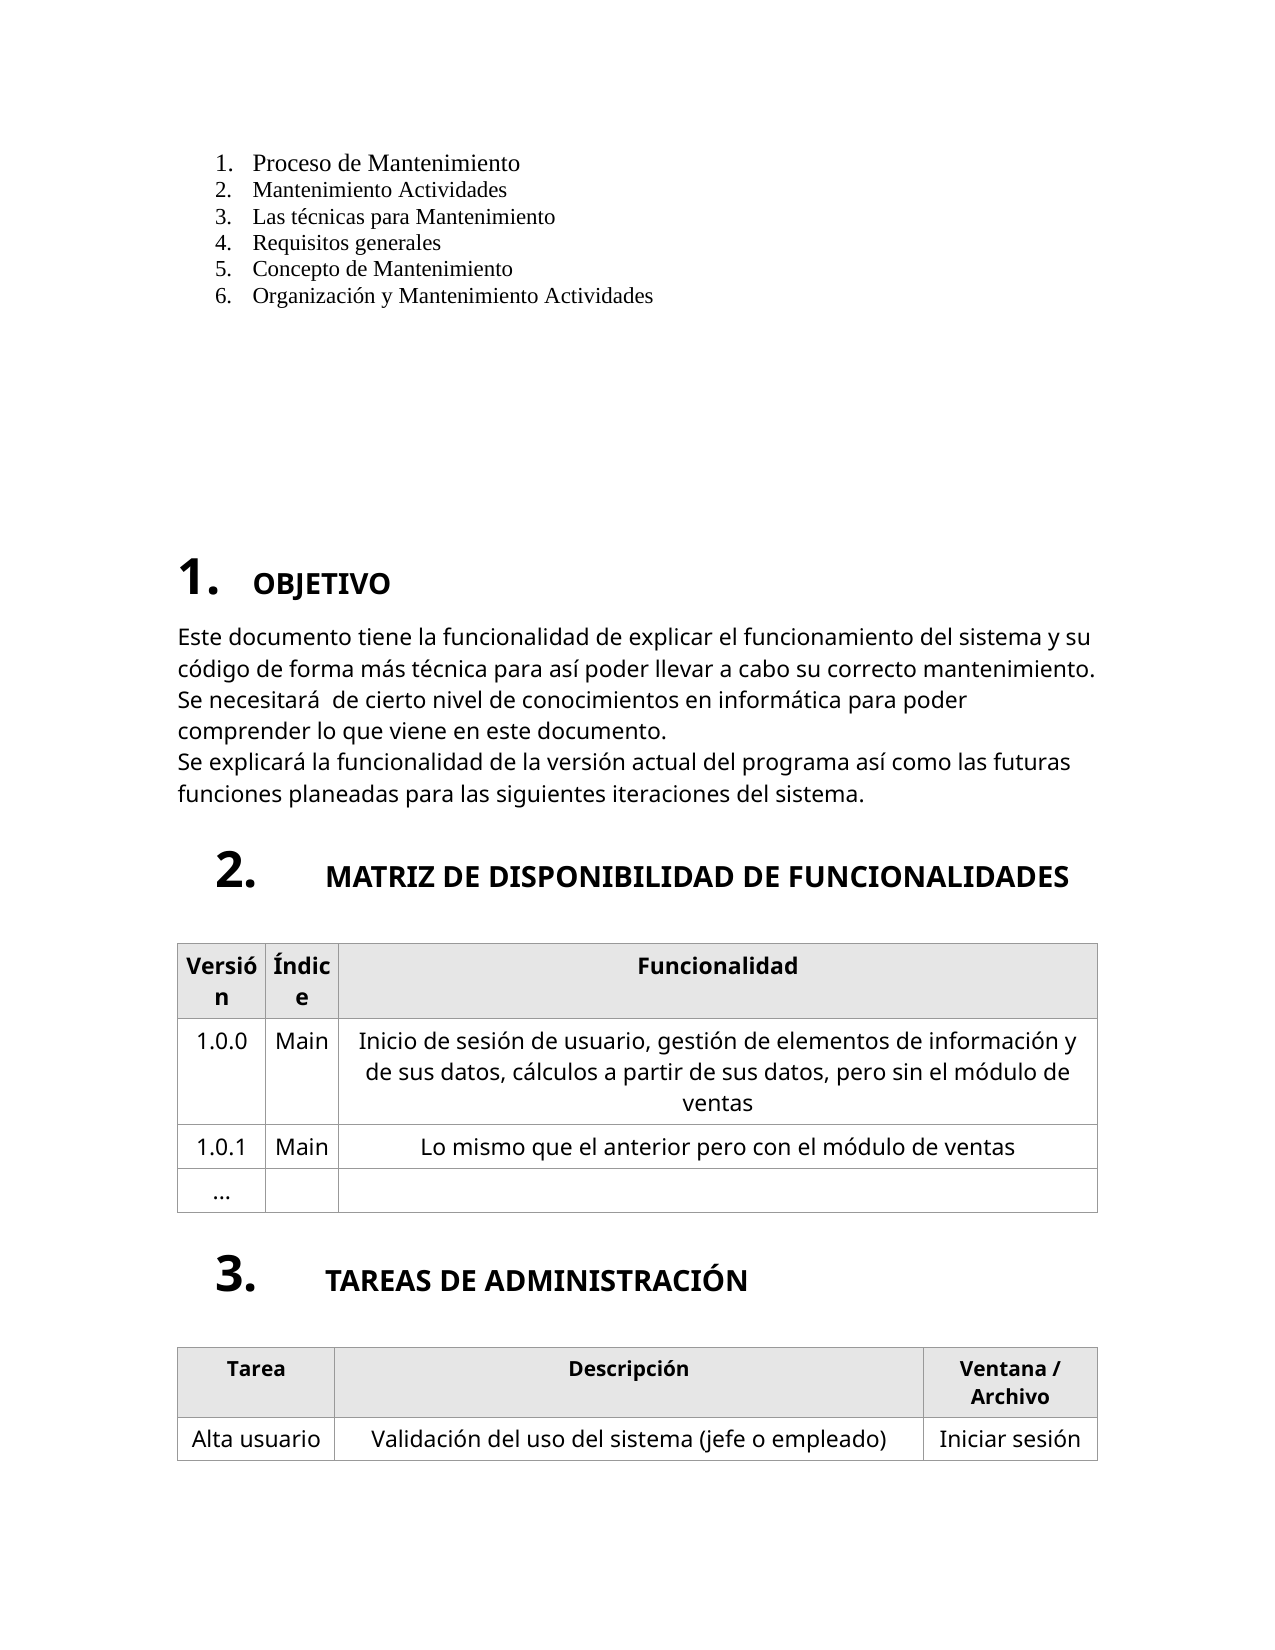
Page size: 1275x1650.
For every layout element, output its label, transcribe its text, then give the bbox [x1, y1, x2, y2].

list MATRIZ DE DISPONIBILIDAD DE FUNCIONALIDADES [215, 834, 1098, 902]
table_cell Lo mismo que el anterior pero con el módulo de ventas [339, 1125, 1097, 1168]
table_header Funcionalidad [339, 944, 1097, 1018]
table_header Tarea [178, 1348, 334, 1417]
list OBJETIVO [177, 541, 1098, 609]
table_cell Main [266, 1019, 338, 1124]
list Proceso de Mantenimiento [215, 148, 1098, 176]
table_cell Iniciar sesión [924, 1418, 1097, 1460]
table_cell 1.0.0 [178, 1019, 265, 1124]
table_cell Inicio de sesión de usuario, gestión de elementos de información y de sus datos, cálculos a partir de sus datos, pero sin el módulo de ventas [339, 1019, 1097, 1124]
table_header Índice [266, 944, 338, 1018]
list Requisitos generales [215, 229, 1098, 255]
table_cell Validación del uso del sistema (jefe o empleado) [335, 1418, 923, 1460]
table_cell Main [266, 1125, 338, 1168]
list Mantenimiento Actividades [215, 176, 1098, 203]
table_cell [266, 1169, 338, 1212]
list TAREAS DE ADMINISTRACIÓN [215, 1238, 1098, 1306]
table_header Ventana / Archivo [924, 1348, 1097, 1417]
text Este documento tiene la funcionalidad de explicar el funcionamiento del sistema y su código de forma más técnica para así poder llevar a cabo su correcto mantenimiento. Se necesitará de cierto nivel de conocimientos en informática para poder comprender lo que viene en este documento. [177, 621, 1098, 746]
list Organización y Mantenimiento Actividades [215, 282, 1098, 308]
text Se explicará la funcionalidad de la versión actual del programa así como las futuras funciones planeadas para las siguientes iteraciones del sistema. [177, 746, 1098, 809]
list Concepto de Mantenimiento [215, 255, 1098, 282]
table_header Descripción [335, 1348, 923, 1417]
table_cell ... [178, 1169, 265, 1212]
list Las técnicas para Mantenimiento [215, 203, 1098, 229]
table_cell Alta usuario [178, 1418, 334, 1460]
table_cell [339, 1169, 1097, 1212]
table_cell 1.0.1 [178, 1125, 265, 1168]
table_header Versión [178, 944, 265, 1018]
